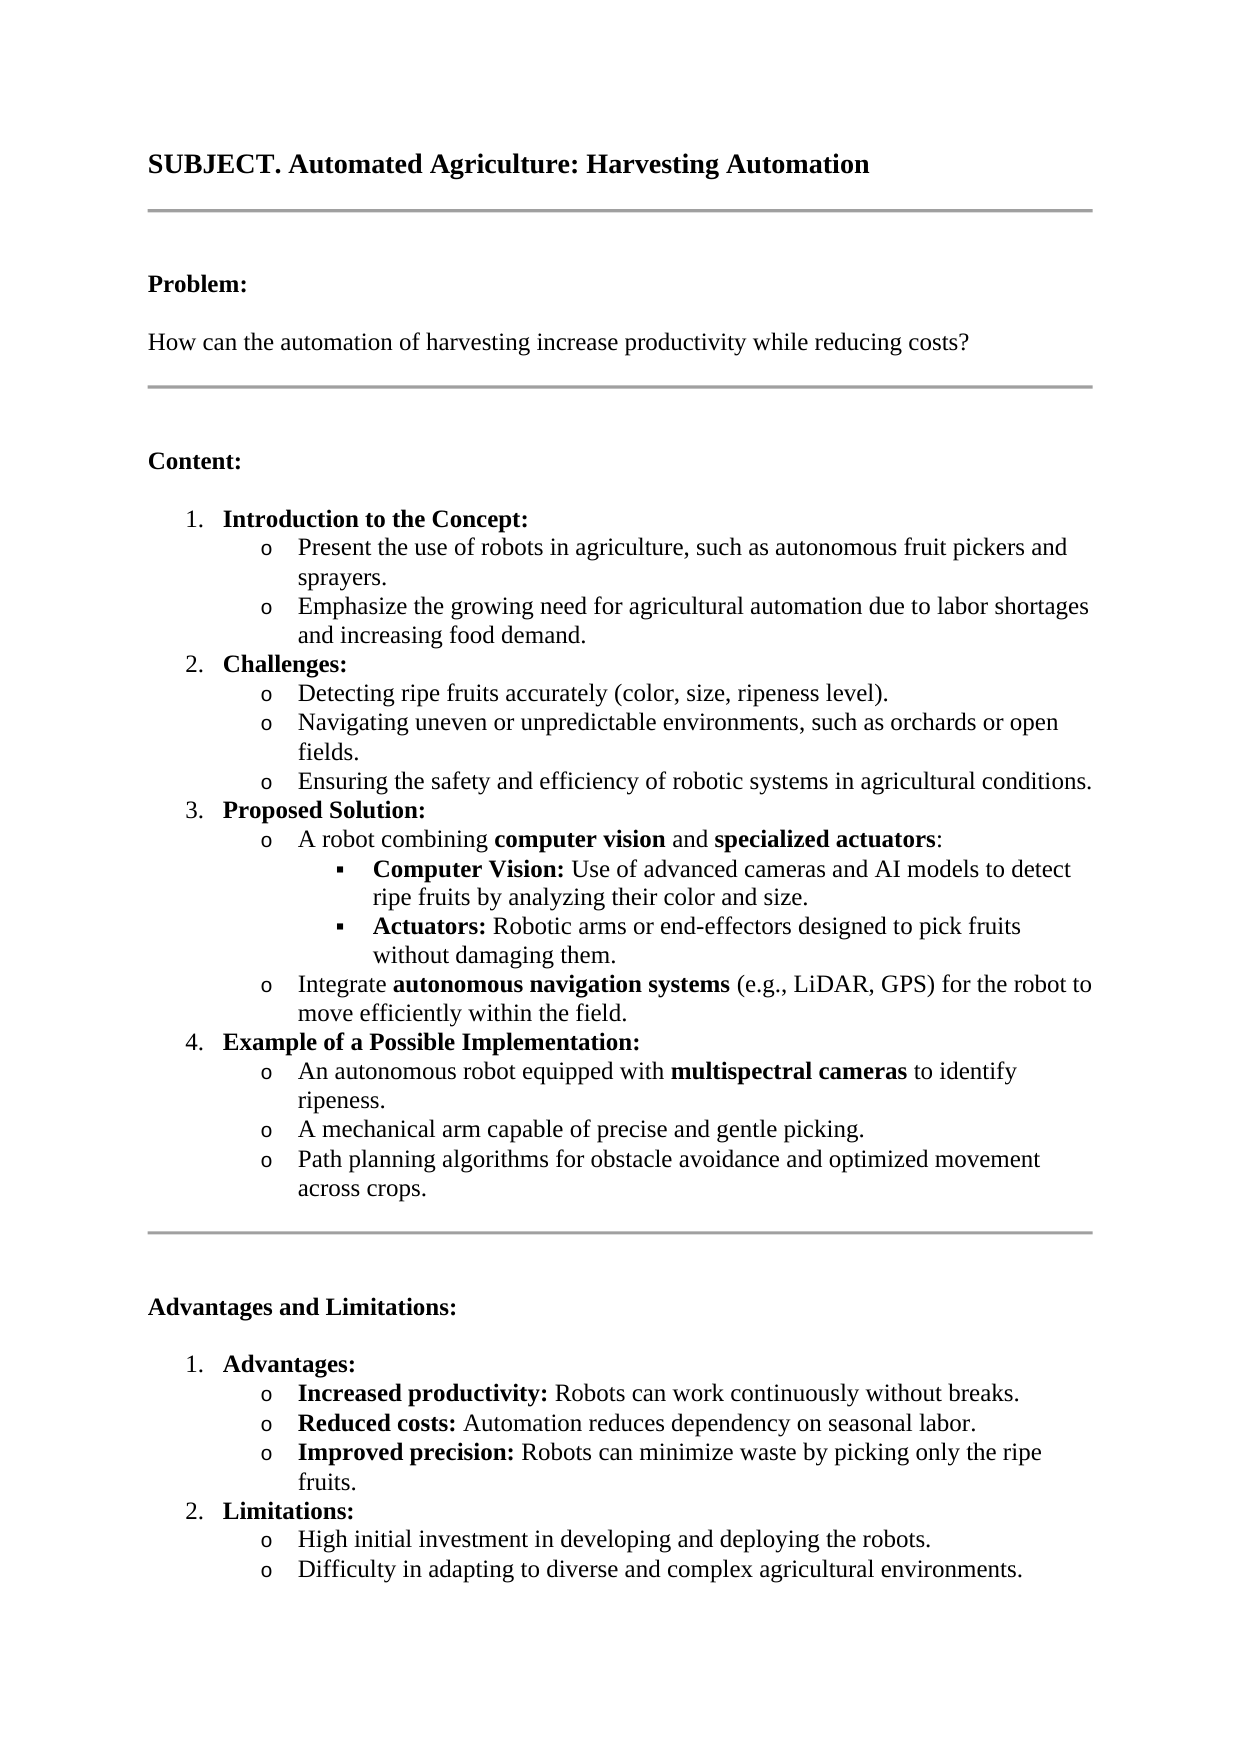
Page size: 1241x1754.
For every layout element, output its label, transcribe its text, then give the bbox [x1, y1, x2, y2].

list Introduction to the Concept: [185, 504, 1093, 532]
list Ensuring the safety and efficiency of robotic systems in agricultural conditions. [260, 766, 1093, 795]
text SUBJECT. Automated Agriculture: Harvesting Automation [148, 148, 1093, 180]
text Problem: [148, 269, 1093, 298]
list Detecting ripe fruits accurately (color, size, ripeness level). [260, 678, 1093, 707]
list Actuators: Robotic arms or end-effectors designed to pick fruits without damaging them. [335, 911, 1093, 969]
list Limitations: [185, 1496, 1093, 1524]
list A robot combining computer vision and specialized actuators: [260, 824, 1093, 854]
list Improved precision: Robots can minimize waste by picking only the ripe fruits. [260, 1437, 1093, 1496]
list Reduced costs: Automation reduces dependency on seasonal labor. [260, 1408, 1093, 1437]
list Navigating uneven or unpredictable environments, such as orchards or open fields. [260, 707, 1093, 766]
text How can the automation of harvesting increase productivity while reducing costs? [148, 327, 1093, 356]
list An autonomous robot equipped with multispectral cameras to identify ripeness. [260, 1056, 1093, 1114]
list Advantages: [185, 1349, 1093, 1378]
list Emphasize the growing need for agricultural automation due to labor shortages and increasing food demand. [260, 591, 1093, 649]
list A mechanical arm capable of precise and gentle picking. [260, 1114, 1093, 1144]
list Present the use of robots in agriculture, such as autonomous fruit pickers and sprayers. [260, 532, 1093, 591]
list Increased productivity: Robots can work continuously without breaks. [260, 1378, 1093, 1408]
text Advantages and Limitations: [148, 1292, 1093, 1320]
list Example of a Possible Implementation: [185, 1027, 1093, 1056]
text Content: [148, 446, 1093, 474]
list Path planning algorithms for obstacle avoidance and optimized movement across crops. [260, 1144, 1093, 1202]
list Proposed Solution: [185, 795, 1093, 824]
list Difficulty in adapting to diverse and complex agricultural environments. [260, 1554, 1093, 1584]
list Integrate autonomous navigation systems (e.g., LiDAR, GPS) for the robot to move efficiently within the field. [260, 969, 1093, 1027]
list Challenges: [185, 649, 1093, 678]
list High initial investment in developing and deploying the robots. [260, 1524, 1093, 1554]
list Computer Vision: Use of advanced cameras and AI models to detect ripe fruits by analyzing their color and size. [335, 854, 1093, 911]
